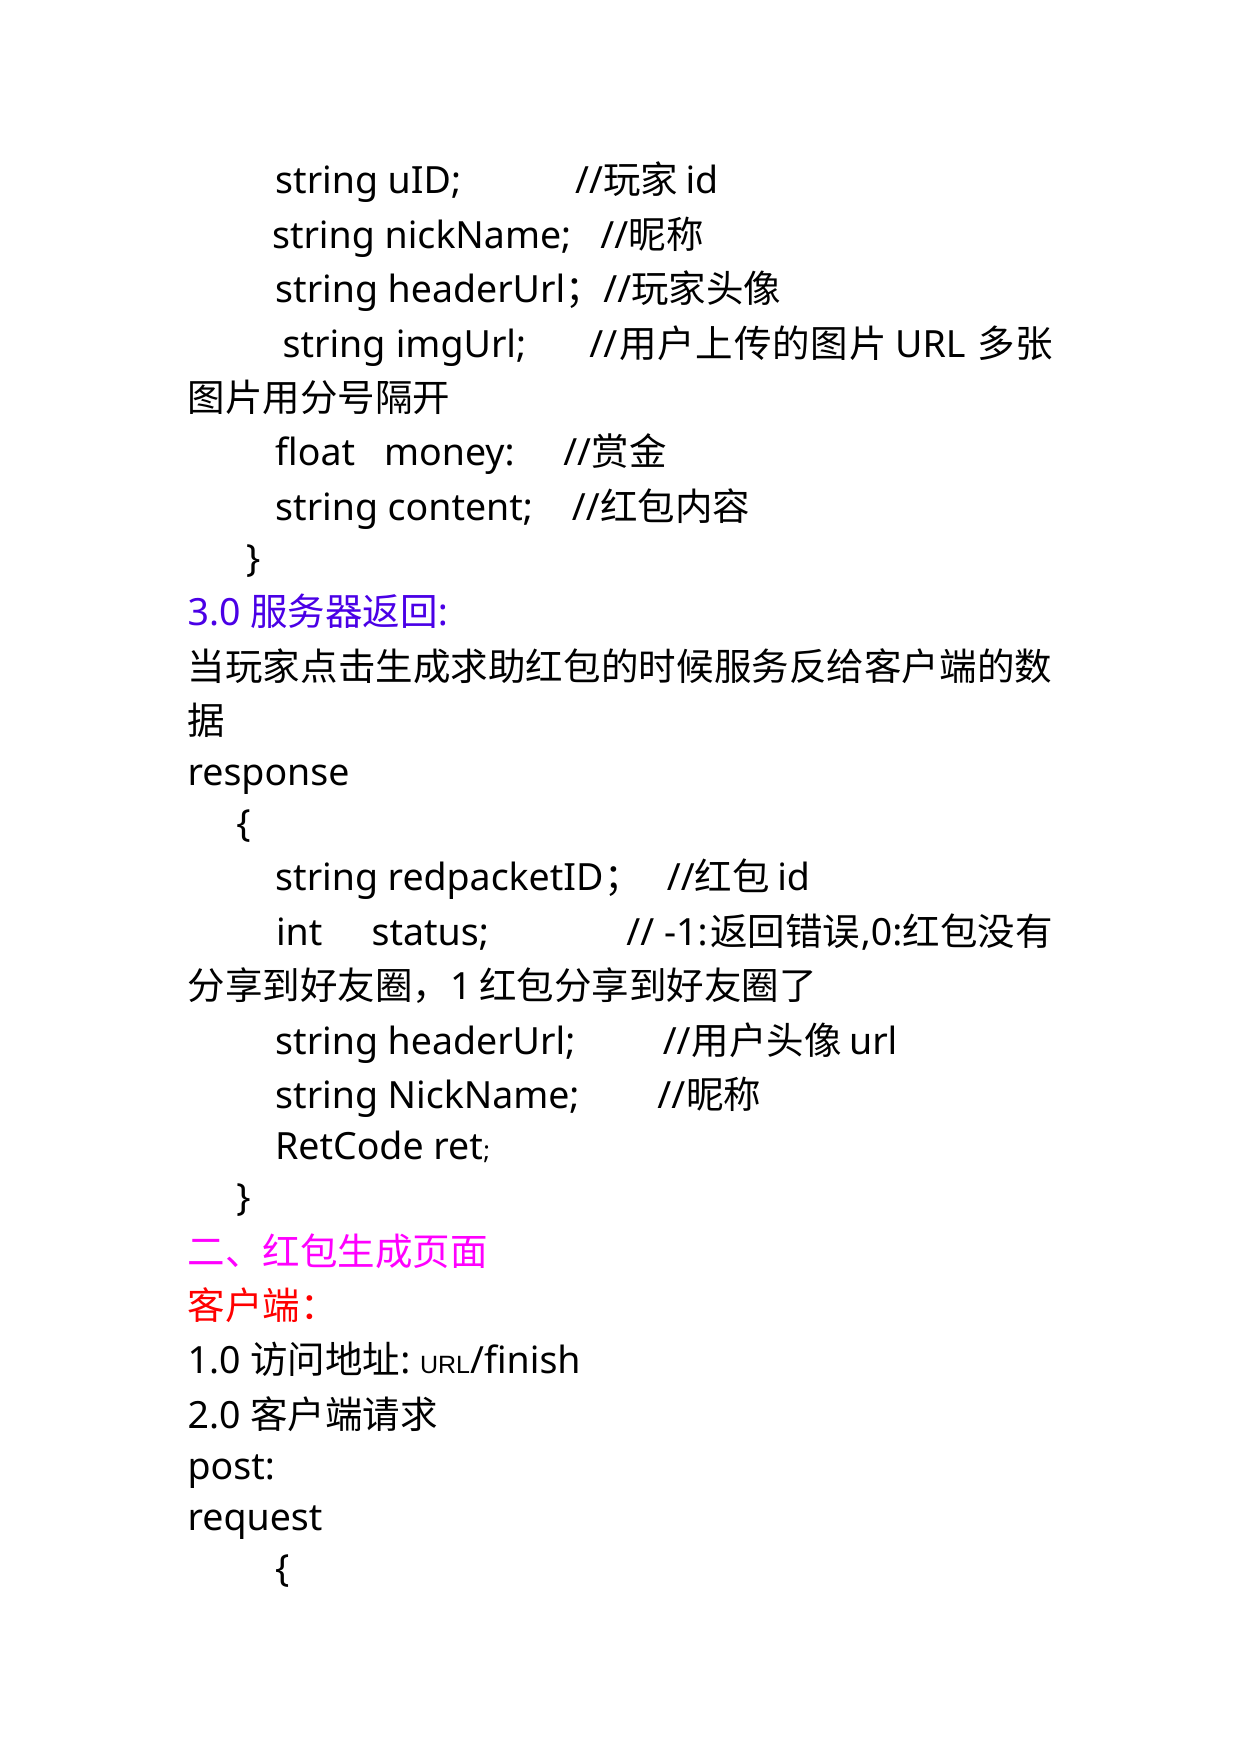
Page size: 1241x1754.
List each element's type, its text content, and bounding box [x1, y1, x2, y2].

text string headerUrl；//玩家头像 [187, 259, 1053, 313]
text RetCode ret; [187, 1120, 1053, 1171]
text post: [187, 1439, 1053, 1490]
text 3.0 服务器返回: [187, 582, 1053, 637]
text 2.0 客户端请求 [187, 1385, 1053, 1439]
text string NickName; //昵称 [187, 1065, 1053, 1120]
text string imgUrl; //用户上传的图片URL 多张图片用分号隔开 [187, 313, 1053, 422]
text string redpacketID； //红包id [187, 847, 1053, 902]
text 客户端： [187, 1276, 1053, 1330]
text { [187, 796, 1053, 847]
text string nickName; //昵称 [187, 204, 1053, 259]
text 1.0 访问地址: URL/finish [187, 1330, 1053, 1385]
text string uID; //玩家id [187, 150, 1053, 204]
text request [187, 1490, 1053, 1541]
text } [187, 531, 1053, 582]
text } [187, 1171, 1053, 1222]
text float money: //赏金 [187, 422, 1053, 477]
text string headerUrl; //用户头像url [187, 1011, 1053, 1065]
text string content; //红包内容 [187, 477, 1053, 531]
text { [187, 1541, 1053, 1592]
text 当玩家点击生成求助红包的时候服务反给客户端的数据 [187, 637, 1053, 745]
text response [187, 745, 1053, 796]
text 二、红包生成页面 [187, 1222, 1053, 1276]
text int status; // -1:返回错误,0:红包没有分享到好友圈，1红包分享到好友圈了 [187, 902, 1053, 1011]
